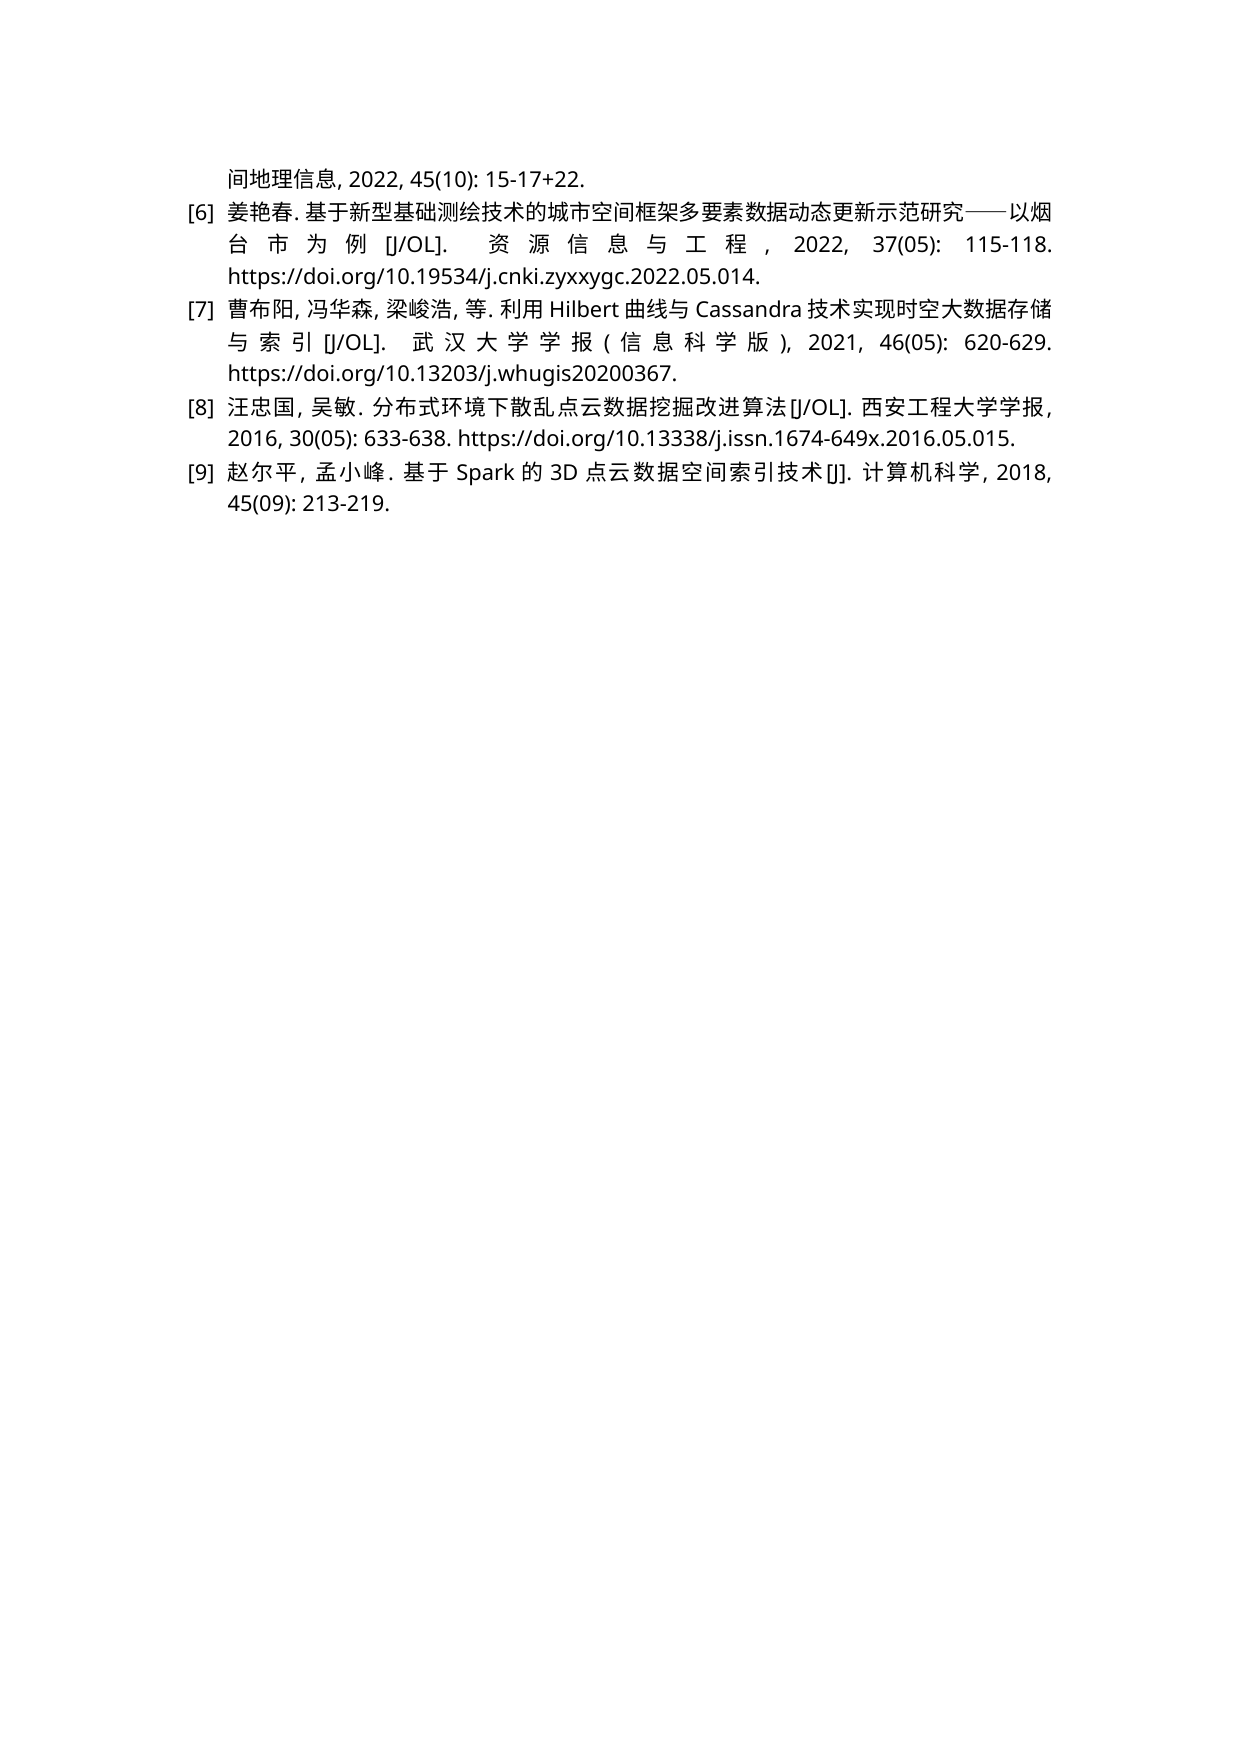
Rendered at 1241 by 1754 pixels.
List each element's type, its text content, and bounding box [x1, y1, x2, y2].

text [187, 162, 1053, 194]
text [9] 赵尔平, 孟小峰. 基于Spark的3D点云数据空间索引技术[J]. 计算机科学, 2018, 45(09): 213-219. [187, 454, 1053, 519]
text [8] 汪忠国, 吴敏. 分布式环境下散乱点云数据挖掘改进算法[J/OL]. 西安工程大学学报, 2016, 30(05): 633-638. https://doi.org/10.13338/j.issn.1674-649x.2016.05.015. [187, 389, 1053, 454]
text [7] 曹布阳, 冯华森, 梁峻浩, 等. 利用Hilbert曲线与Cassandra技术实现时空大数据存储与索引[J/OL]. 武汉大学学报(信息科学版), 2021, 46(05): 620-629. https://doi.org/10.13203/j.whugis20200367. [187, 292, 1053, 389]
text [6] 姜艳春. 基于新型基础测绘技术的城市空间框架多要素数据动态更新示范研究——以烟台市为例[J/OL]. 资源信息与工程, 2022, 37(05): 115-118. https://doi.org/10.19534/j.cnki.zyxxygc.2022.05.014. [187, 194, 1053, 292]
